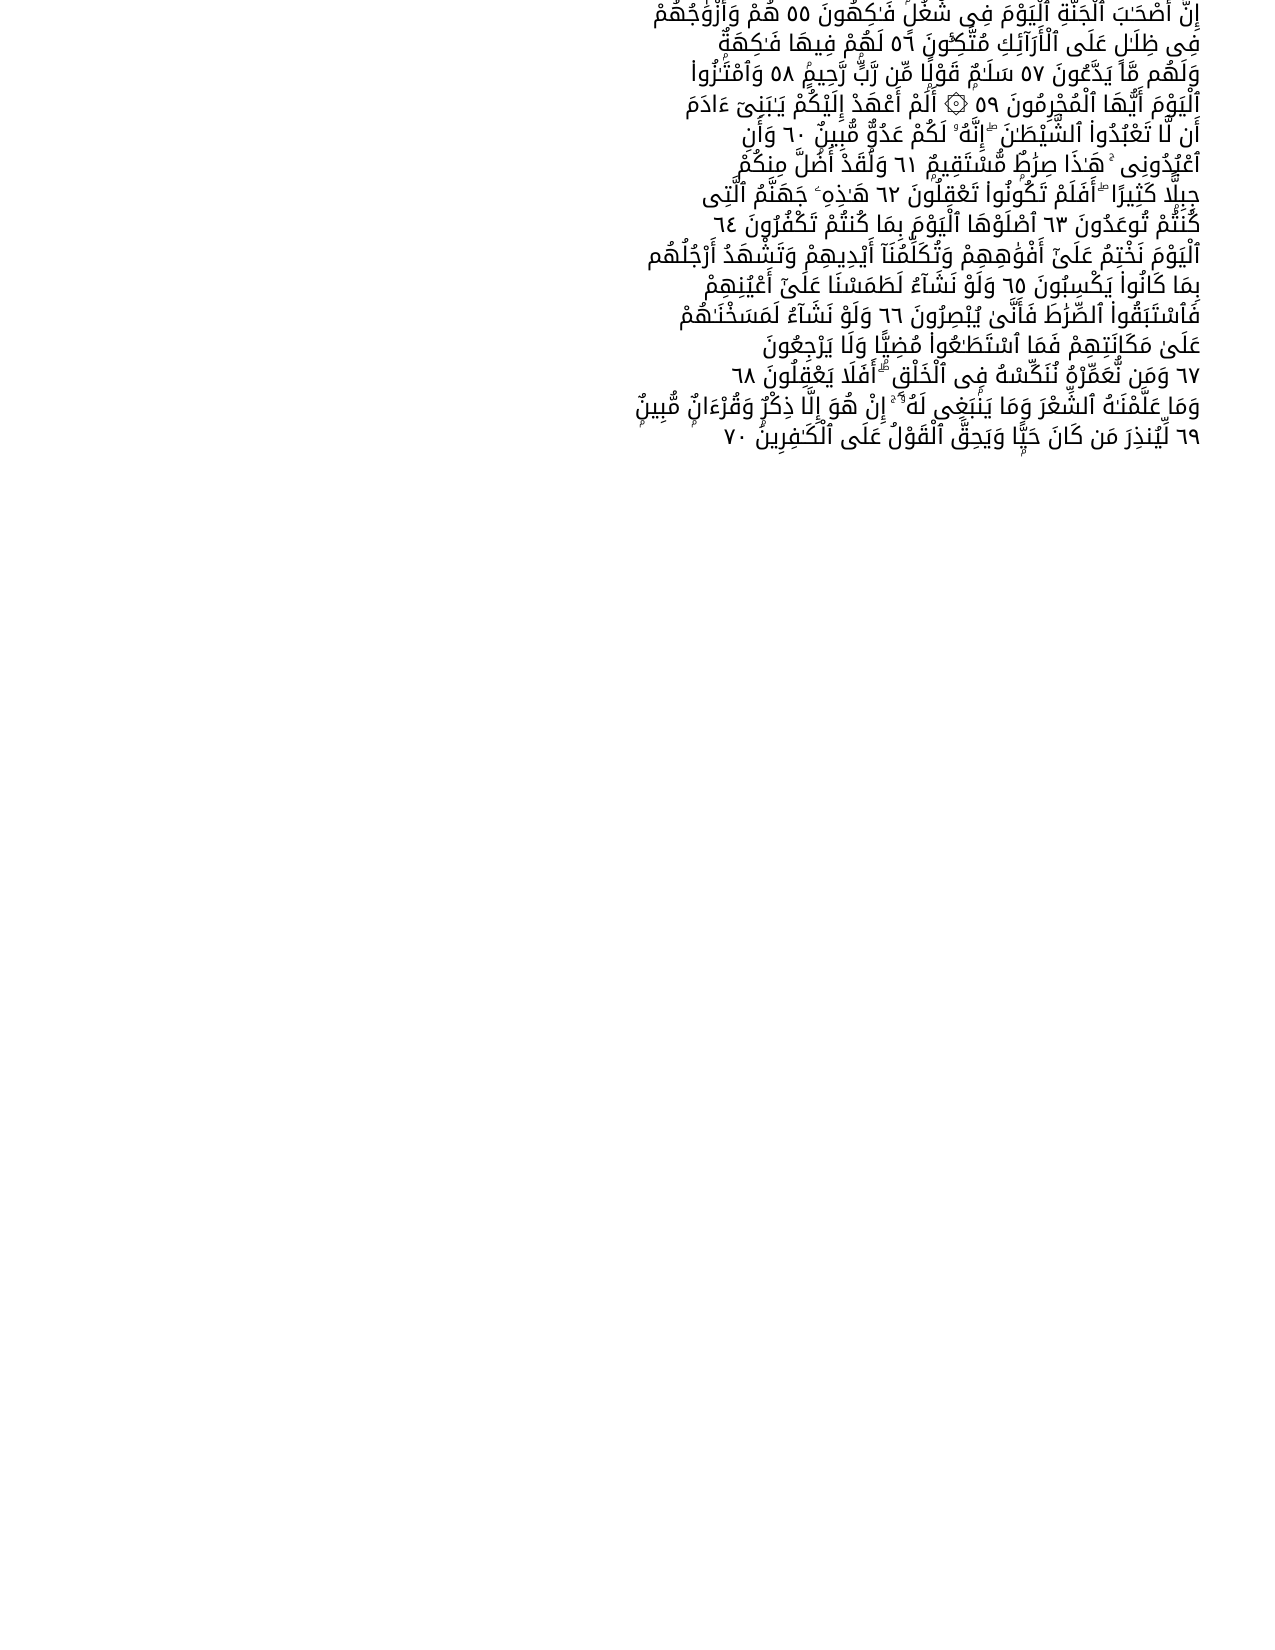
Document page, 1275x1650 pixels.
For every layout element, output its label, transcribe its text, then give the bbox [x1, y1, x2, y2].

text أَن لَّا تَعْبُدُوا۟ ٱلشَّيْطَـٰنَ ۖ إِنَّهُۥ لَكُمْ عَدُوٌّۭ مُّبِينٌۭ ٦٠ وَأَنِ [75, 121, 1200, 147]
text ٦٩ لِّيُنذِرَ مَن كَانَ حَيًّۭا وَيَحِقَّ ٱلْقَوْلُ عَلَى ٱلْكَـٰفِرِينَ ٧٠ [75, 423, 1200, 449]
text فَٱسْتَبَقُوا۟ ٱلصِّرَٰطَ فَأَنَّىٰ يُبْصِرُونَ ٦٦ وَلَوْ نَشَآءُ لَمَسَخْنَـٰهُمْ [75, 302, 1200, 328]
text عَلَىٰ مَكَانَتِهِمْ فَمَا ٱسْتَطَـٰعُوا۟ مُضِيًّۭا وَلَا يَرْجِعُونَ [75, 332, 1200, 359]
text فِى ظِلَـٰلٍ عَلَى ٱلْأَرَآئِكِ مُتَّكِـُٔونَ ٥٦ لَهُمْ فِيهَا فَـٰكِهَةٌۭ [75, 30, 1200, 57]
text كُنتُمْ تُوعَدُونَ ٦٣ ٱصْلَوْهَا ٱلْيَوْمَ بِمَا كُنتُمْ تَكْفُرُونَ ٦٤ [75, 211, 1200, 238]
text ٱلْيَوْمَ أَيُّهَا ٱلْمُجْرِمُونَ ٥٩ ۞ أَلَمْ أَعْهَدْ إِلَيْكُمْ يَـٰبَنِىٓ ءَادَمَ [75, 91, 1200, 117]
text جِبِلًّۭا كَثِيرًا ۖ أَفَلَمْ تَكُونُوا۟ تَعْقِلُونَ ٦٢ هَـٰذِهِۦ جَهَنَّمُ ٱلَّتِى [75, 181, 1200, 208]
text ٱعْبُدُونِى ۚ هَـٰذَا صِرَٰطٌۭ مُّسْتَقِيمٌۭ ٦١ وَلَقَدْ أَضَلَّ مِنكُمْ [75, 151, 1200, 177]
text ٦٧ وَمَن نُّعَمِّرْهُ نُنَكِّسْهُ فِى ٱلْخَلْقِ ۖ أَفَلَا يَعْقِلُونَ ٦٨ [75, 362, 1200, 389]
text ٱلْيَوْمَ نَخْتِمُ عَلَىٰٓ أَفْوَٰهِهِمْ وَتُكَلِّمُنَآ أَيْدِيهِمْ وَتَشْهَدُ أَرْجُلُهُم [75, 242, 1200, 268]
text وَلَهُم مَّا يَدَّعُونَ ٥٧ سَلَـٰمٌۭ قَوْلًۭا مِّن رَّبٍّۢ رَّحِيمٍۢ ٥٨ وَٱمْتَـٰزُوا۟ [75, 60, 1200, 87]
text إِنَّ أَصْحَـٰبَ ٱلْجَنَّةِ ٱلْيَوْمَ فِى شُغُلٍۢ فَـٰكِهُونَ ٥٥ هُمْ وَأَزْوَٰجُهُمْ [75, 0, 1200, 26]
text وَمَا عَلَّمْنَـٰهُ ٱلشِّعْرَ وَمَا يَنۢبَغِى لَهُۥٓ ۚ إِنْ هُوَ إِلَّا ذِكْرٌۭ وَقُرْءَانٌۭ مُّبِينٌۭ [75, 393, 1200, 419]
text بِمَا كَانُوا۟ يَكْسِبُونَ ٦٥ وَلَوْ نَشَآءُ لَطَمَسْنَا عَلَىٰٓ أَعْيُنِهِمْ [75, 272, 1200, 298]
